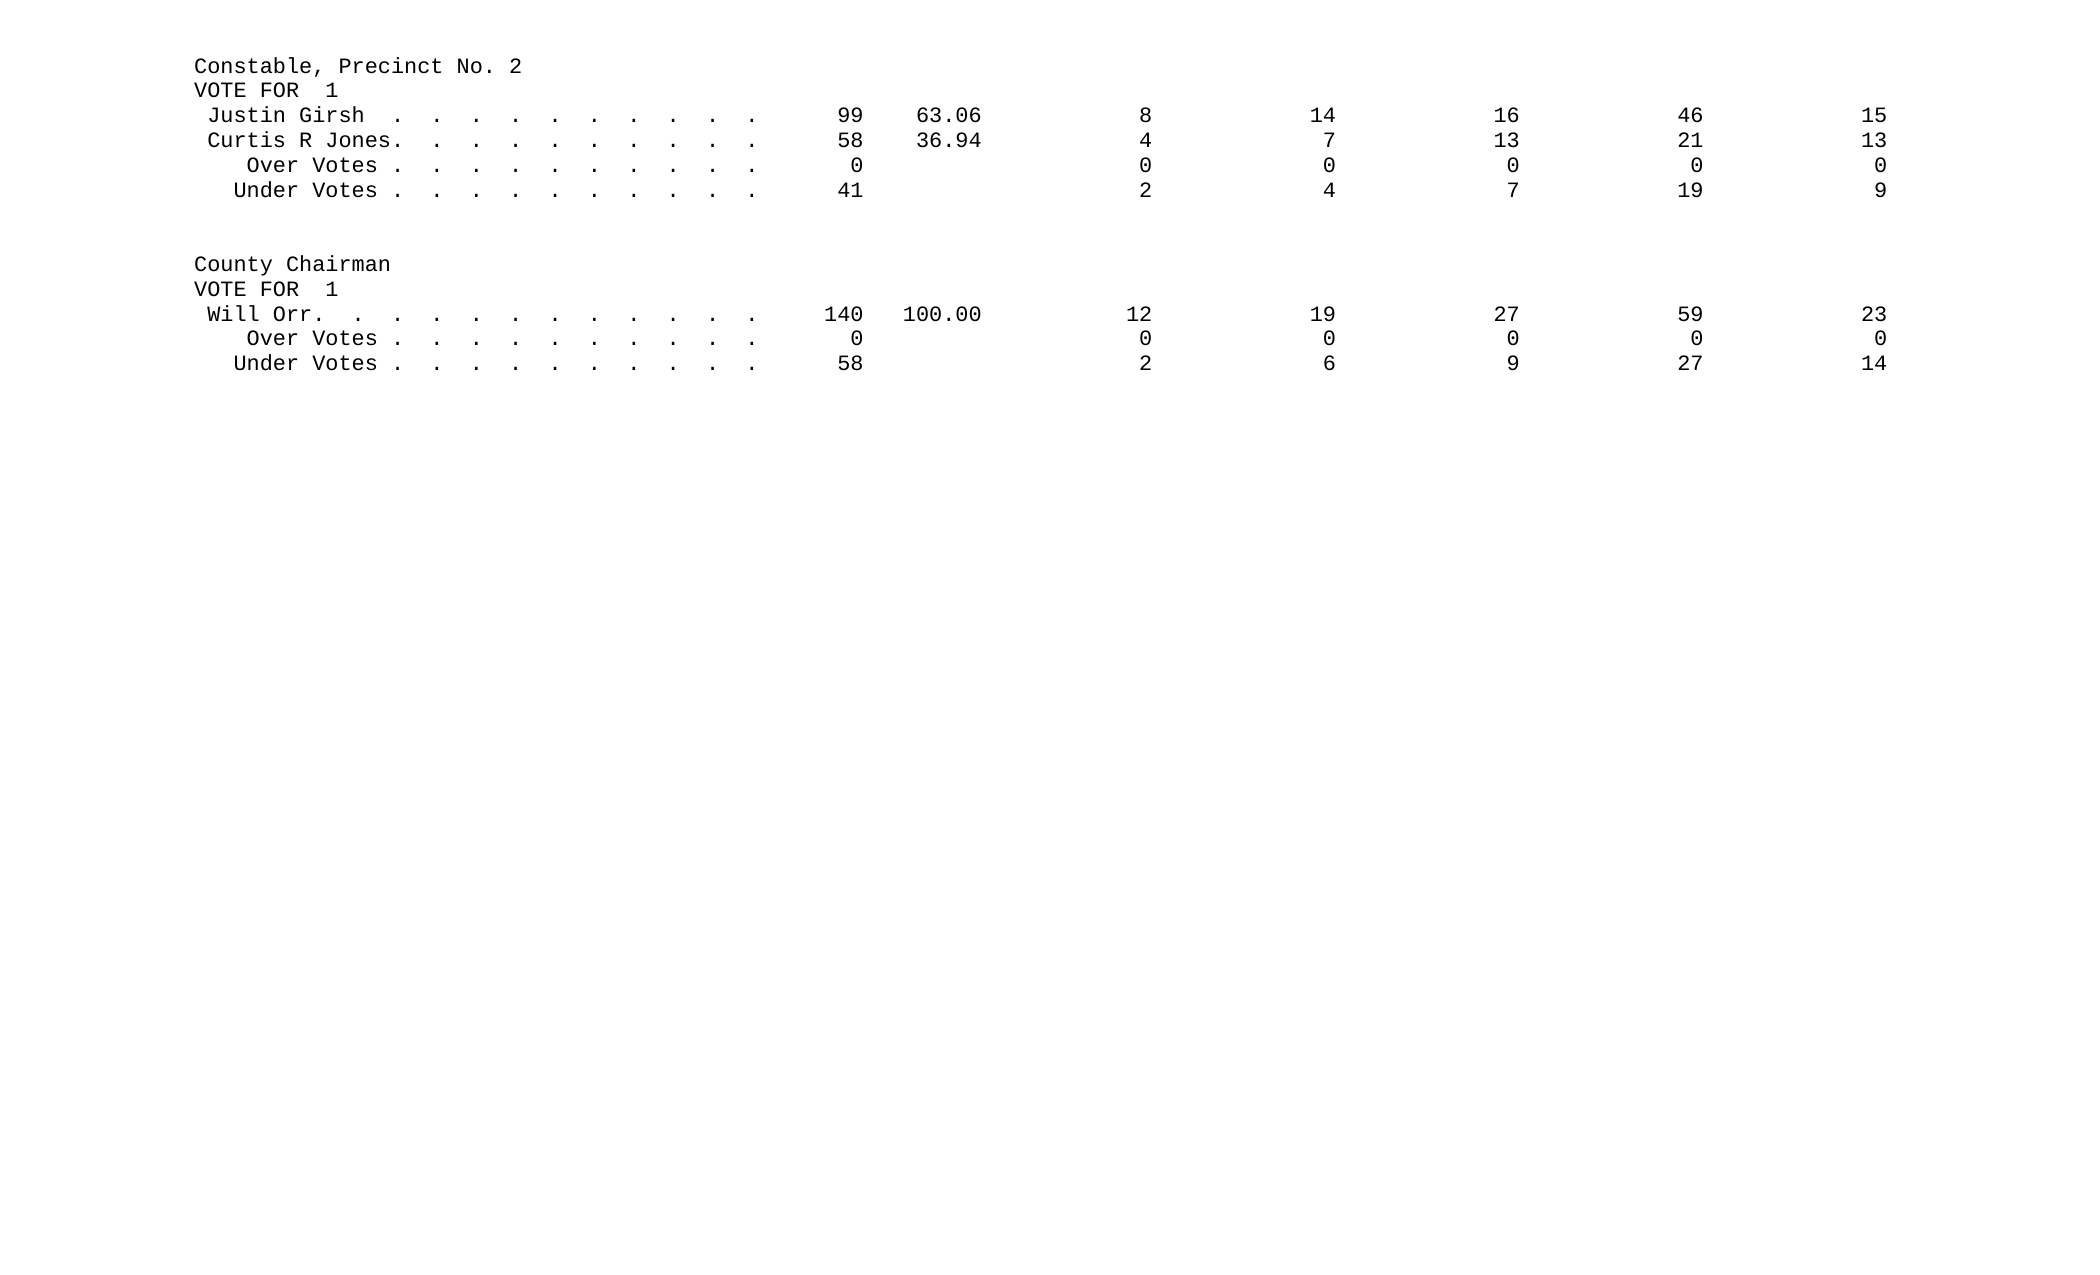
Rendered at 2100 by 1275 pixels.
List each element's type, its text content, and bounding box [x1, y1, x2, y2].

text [194, 154, 1906, 179]
text Curtis R Jones. . . . . . . . . . 58 36.94 4 7 13 21 13 [194, 129, 1906, 154]
text Constable, Precinct No. 2 [194, 55, 1906, 79]
text Over Votes . . . . . . . . . . 0 0 0 0 0 0 [194, 327, 1906, 352]
text Under Votes . . . . . . . . . . 58 2 6 9 27 14 PREC REPORT-GROUP DETAIL HILL COUNTY, TEXAS OFFICIAL RESULTS [194, 352, 1906, 407]
text VOTE FOR 1 [194, 79, 1906, 104]
text Under Votes . . . . . . . . . . 41 2 4 7 19 9 [194, 179, 1906, 203]
text Justin Girsh . . . . . . . . . . 99 63.06 8 14 16 46 15 [194, 104, 1906, 129]
text VOTE FOR 1 [194, 278, 1906, 303]
text County Chairman [194, 253, 1906, 278]
text Will Orr. . . . . . . . . . . . 140 100.00 12 19 27 59 23 [194, 303, 1906, 327]
